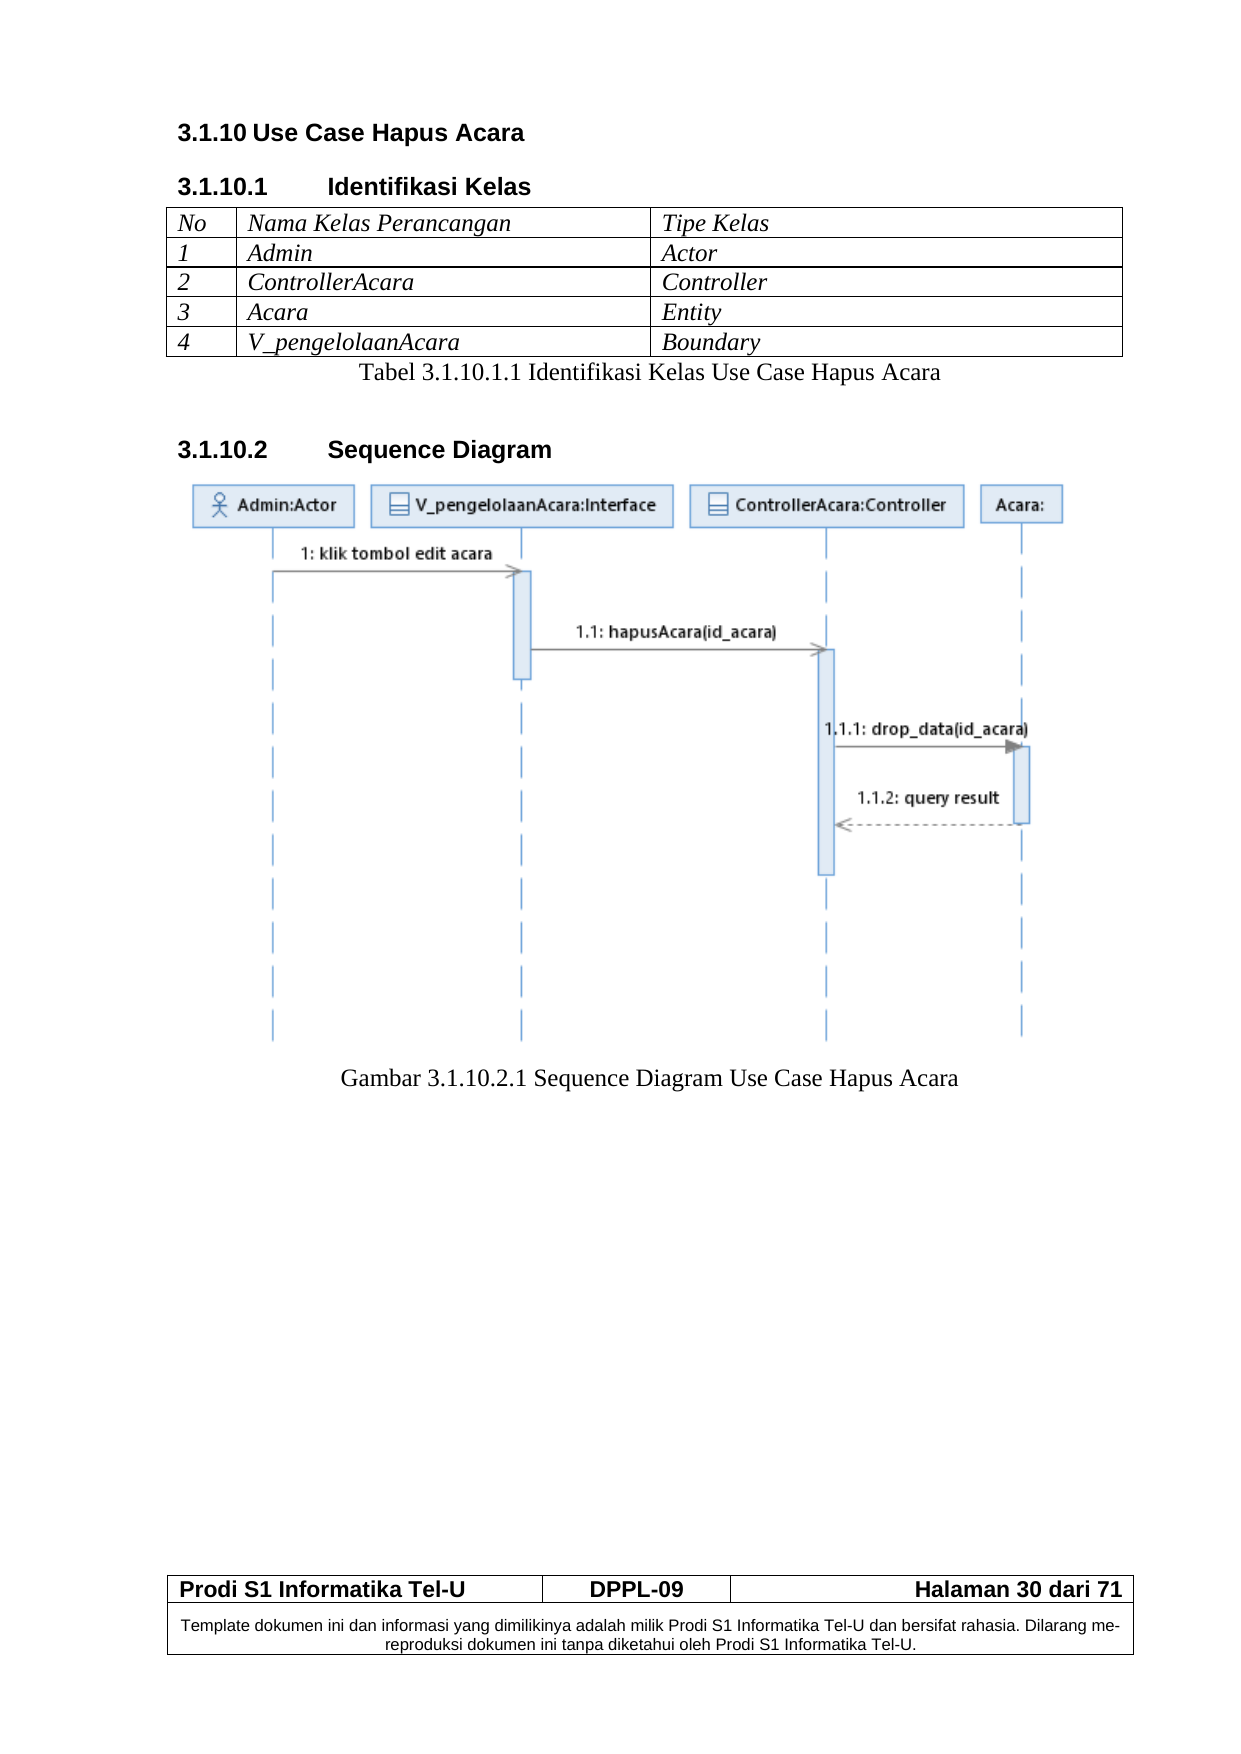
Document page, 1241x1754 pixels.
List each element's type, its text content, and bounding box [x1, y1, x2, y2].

table_cell Boundary [651, 327, 1122, 356]
table_cell 4 [167, 327, 236, 356]
table_cell 3 [167, 297, 236, 326]
subtitle Sequence Diagram [177, 435, 1122, 463]
table_cell 1 [167, 238, 236, 266]
table_cell ControllerAcara [237, 268, 650, 296]
text Tabel 3.1.10.1.1 Identifikasi Kelas Use Case Hapus Acara [177, 357, 1122, 386]
picture [177, 469, 1079, 1064]
table_cell Actor [651, 238, 1122, 266]
table_cell Entity [651, 297, 1122, 326]
table_header Tipe Kelas [651, 208, 1122, 237]
table_cell Admin [237, 238, 650, 266]
table_header No [167, 208, 236, 237]
table_cell Controller [651, 268, 1122, 296]
table_cell Acara [237, 297, 650, 326]
subtitle Identifikasi Kelas [177, 172, 1122, 201]
table_cell V_pengelolaanAcara [237, 327, 650, 356]
text Gambar 3.1.10.2.1 Sequence Diagram Use Case Hapus Acara [177, 1063, 1122, 1092]
table_cell 2 [167, 268, 236, 296]
subtitle Use Case Hapus Acara [177, 118, 1122, 147]
table_header Nama Kelas Perancangan [237, 208, 650, 237]
